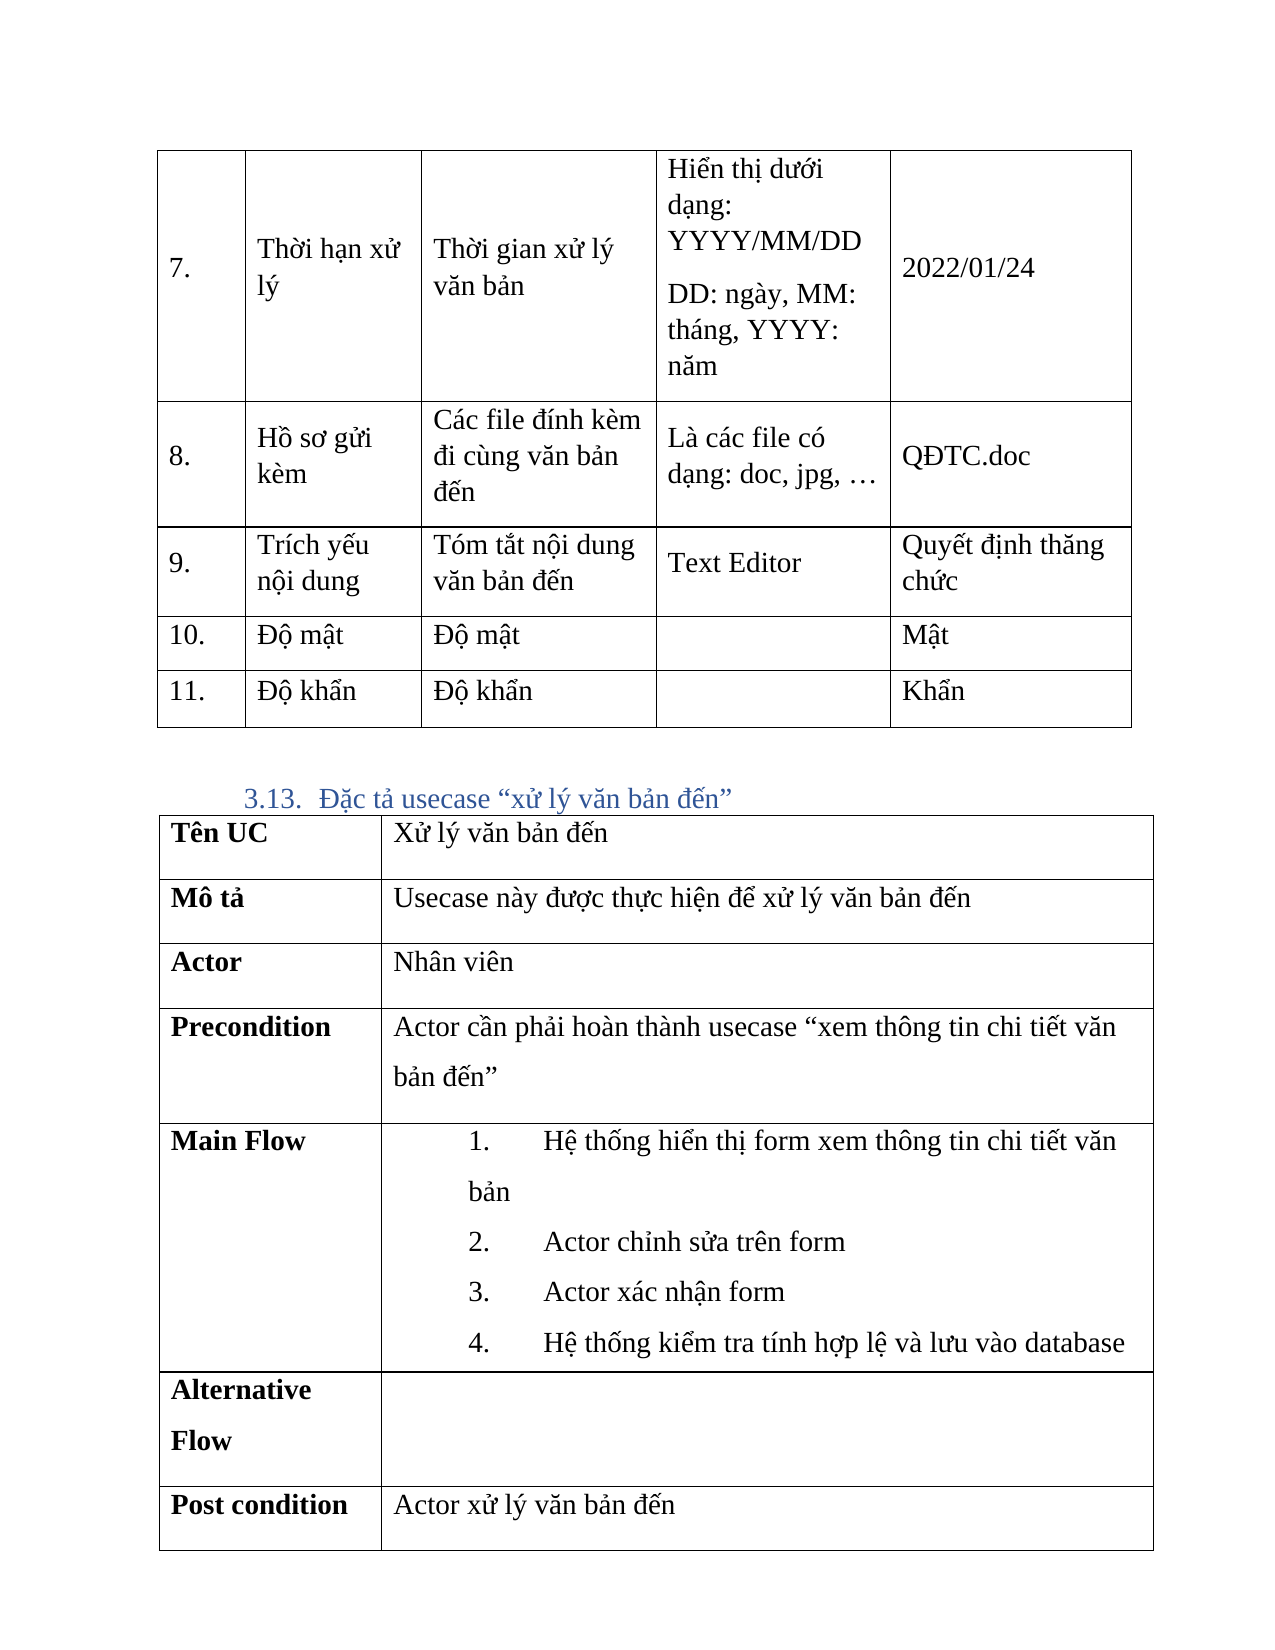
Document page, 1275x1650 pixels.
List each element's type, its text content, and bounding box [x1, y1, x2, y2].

table_cell Precondition [160, 1009, 381, 1122]
table_header Xử lý văn bản đến [382, 816, 1153, 879]
table_cell 8. [158, 402, 245, 526]
table_cell 10. [158, 617, 245, 670]
table_cell Quyết định thăng chức [891, 528, 1131, 616]
table_cell [657, 617, 890, 670]
table_cell [657, 671, 890, 727]
table_cell 9. [158, 528, 245, 616]
table_cell Post condition [160, 1487, 381, 1550]
table_cell Hệ thống hiển thị form xem thông tin chi tiết văn bản Actor chỉnh sửa trên form Actor xác nhận form Hệ thống kiểm tra tính hợp lệ và lưu vào database [382, 1124, 1153, 1371]
table_cell Các file đính kèm đi cùng văn bản đến [422, 402, 656, 526]
table_cell Text Editor [657, 528, 890, 616]
table_cell Usecase này được thực hiện để xử lý văn bản đến [382, 880, 1153, 943]
table_cell 11. [158, 671, 245, 727]
table_cell Actor [160, 944, 381, 1008]
table_header Tên UC [160, 816, 381, 879]
table_cell Hiển thị dưới dạng: YYYY/MM/DD DD: ngày, MM: tháng, YYYY: năm [657, 151, 890, 401]
table_cell Mô tả [160, 880, 381, 943]
table_cell 2022/01/24 [891, 151, 1131, 401]
table_cell Tóm tắt nội dung văn bản đến [422, 528, 656, 616]
table_cell Độ mật [246, 617, 421, 670]
table_cell Trích yếu nội dung [246, 528, 421, 616]
table_cell [382, 1373, 1153, 1486]
table_cell Khẩn [891, 671, 1131, 727]
table_cell Mật [891, 617, 1131, 670]
table_cell Main Flow [160, 1124, 381, 1371]
table_cell Alternative Flow [160, 1373, 381, 1486]
table_cell QĐTC.doc [891, 402, 1131, 526]
table_cell Thời hạn xử lý [246, 151, 421, 401]
table_cell Nhân viên [382, 944, 1153, 1008]
table_cell Thời gian xử lý văn bản [422, 151, 656, 401]
table_cell Là các file có dạng: doc, jpg, … [657, 402, 890, 526]
table_cell Hồ sơ gửi kèm [246, 402, 421, 526]
table_cell Độ mật [422, 617, 656, 670]
table_cell Độ khẩn [246, 671, 421, 727]
table_cell Actor xử lý văn bản đến [382, 1487, 1153, 1550]
subtitle Đặc tả usecase “xử lý văn bản đến” [244, 781, 1239, 814]
table_cell Độ khẩn [422, 671, 656, 727]
table_cell 7. [158, 151, 245, 401]
table_cell Actor cần phải hoàn thành usecase “xem thông tin chi tiết văn bản đến” [382, 1009, 1153, 1122]
